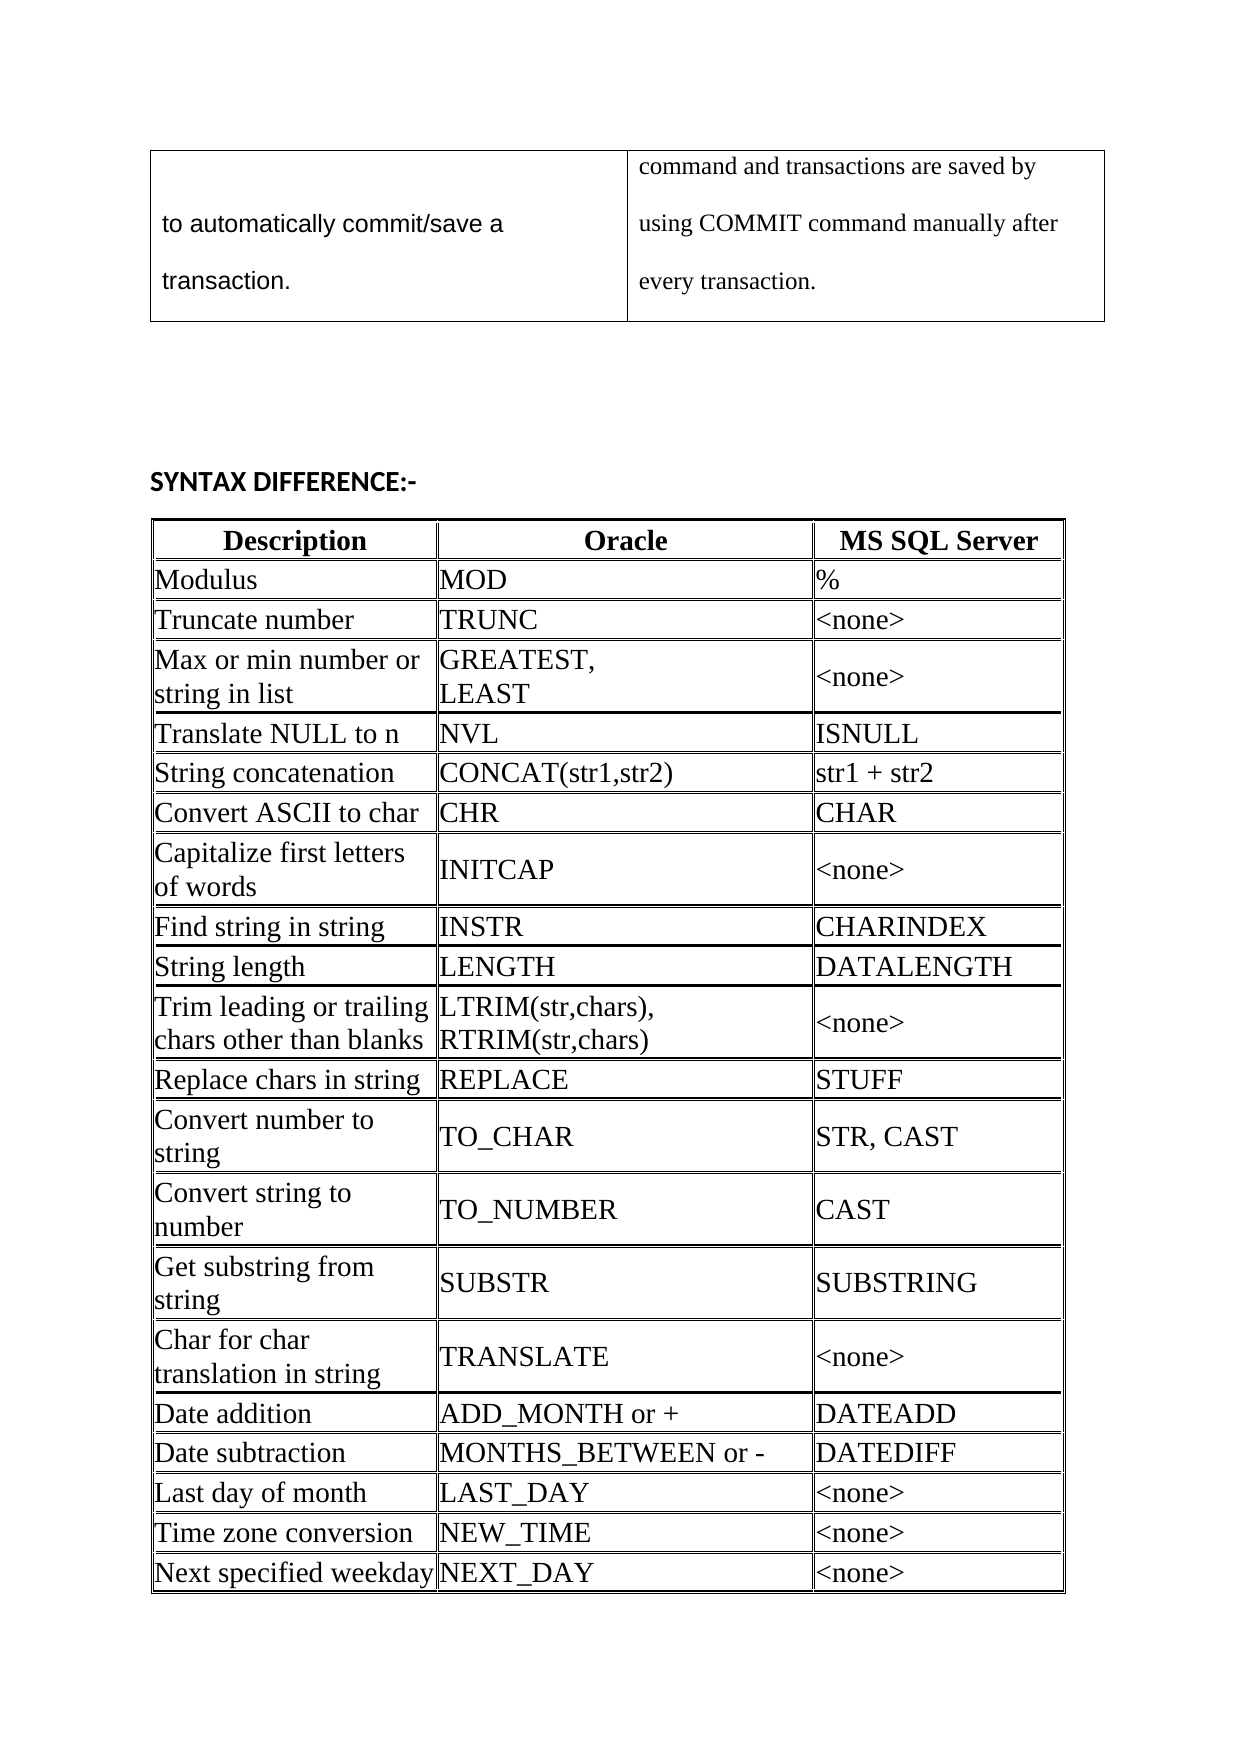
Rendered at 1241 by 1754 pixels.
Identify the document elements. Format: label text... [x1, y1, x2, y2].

table_cell CHARINDEX [815, 904, 1063, 944]
table_cell Time zone conversion [152, 1511, 437, 1551]
table_cell String concatenation [152, 751, 437, 791]
table_cell <none> [814, 1511, 1064, 1551]
table_cell DATEADD [815, 1391, 1063, 1431]
table_cell MOD [439, 561, 812, 598]
table_cell % [814, 558, 1064, 598]
table_cell Convert string to number [152, 1171, 437, 1244]
table_cell CHR [439, 794, 812, 831]
table_cell Date addition [154, 1391, 436, 1431]
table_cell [628, 151, 1104, 321]
table_cell str1 + str2 [814, 751, 1064, 791]
table_cell INITCAP [439, 834, 812, 904]
table_cell MONTHS_BETWEEN or - [439, 1434, 812, 1471]
table_cell Last day of month [152, 1471, 437, 1511]
table_cell DATALENGTH [815, 944, 1063, 984]
table_cell CONCAT(str1,str2) [439, 754, 812, 791]
table_cell Get substring from string [154, 1244, 436, 1317]
table_cell Capitalize first letters of words [152, 831, 437, 904]
table_cell Trim leading or trailing chars other than blanks [154, 984, 436, 1057]
table_cell NEW_TIME [439, 1514, 812, 1551]
table_header Oracle [438, 521, 814, 558]
table_cell <none> [814, 1471, 1064, 1511]
table_cell <none> [815, 1318, 1063, 1391]
table_cell REPLACE [439, 1061, 812, 1097]
table_cell STUFF [815, 1057, 1063, 1097]
table_cell CAST [814, 1171, 1064, 1244]
table_cell Find string in string [154, 904, 436, 944]
table_cell ADD_MONTH or + [439, 1394, 812, 1431]
table_cell LENGTH [439, 947, 812, 984]
table_cell Char for char translation in string [154, 1318, 436, 1391]
table_cell <none> [815, 984, 1063, 1057]
table_cell SUBSTRING [815, 1244, 1063, 1317]
table_header MS SQL Server [814, 521, 1063, 558]
table_cell Convert ASCII to char [152, 791, 437, 831]
text SYNTAX DIFFERENCE:- [150, 463, 1090, 498]
table_cell STR, CAST [815, 1097, 1063, 1171]
table_cell NVL [439, 714, 812, 751]
table_cell CHAR [814, 791, 1064, 831]
table_cell TO_CHAR [439, 1101, 812, 1171]
table_cell Date subtraction [152, 1431, 437, 1471]
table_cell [152, 1551, 437, 1590]
table_cell <none> [814, 598, 1064, 637]
table_cell DATEDIFF [814, 1431, 1064, 1471]
table_cell SUBSTR [439, 1248, 812, 1317]
table_cell Translate NULL to n [154, 711, 436, 751]
table_cell Truncate number [152, 598, 437, 637]
table_cell GREATEST, LEAST [439, 641, 812, 711]
table_cell TO_NUMBER [439, 1174, 812, 1244]
table_cell LAST_DAY [439, 1474, 812, 1511]
table_cell LTRIM(str,chars), RTRIM(str,chars) [439, 987, 812, 1057]
table_cell <none> [814, 1551, 1064, 1590]
table_header Description [154, 521, 437, 558]
table_cell Max or min number or string in list [154, 638, 436, 711]
table_cell Modulus [152, 558, 437, 598]
table_cell Convert number to string [154, 1097, 436, 1171]
table_cell <none> [814, 831, 1064, 904]
table_cell INSTR [439, 908, 812, 944]
table_cell ISNULL [815, 711, 1063, 751]
table_cell NEXT_DAY [438, 1554, 814, 1590]
table_cell String length [154, 944, 436, 984]
table_cell TRUNC [439, 601, 812, 637]
table_cell Replace chars in string [154, 1057, 436, 1097]
table_cell TRANSLATE [439, 1321, 812, 1391]
table_cell <none> [815, 638, 1063, 711]
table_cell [151, 151, 627, 321]
